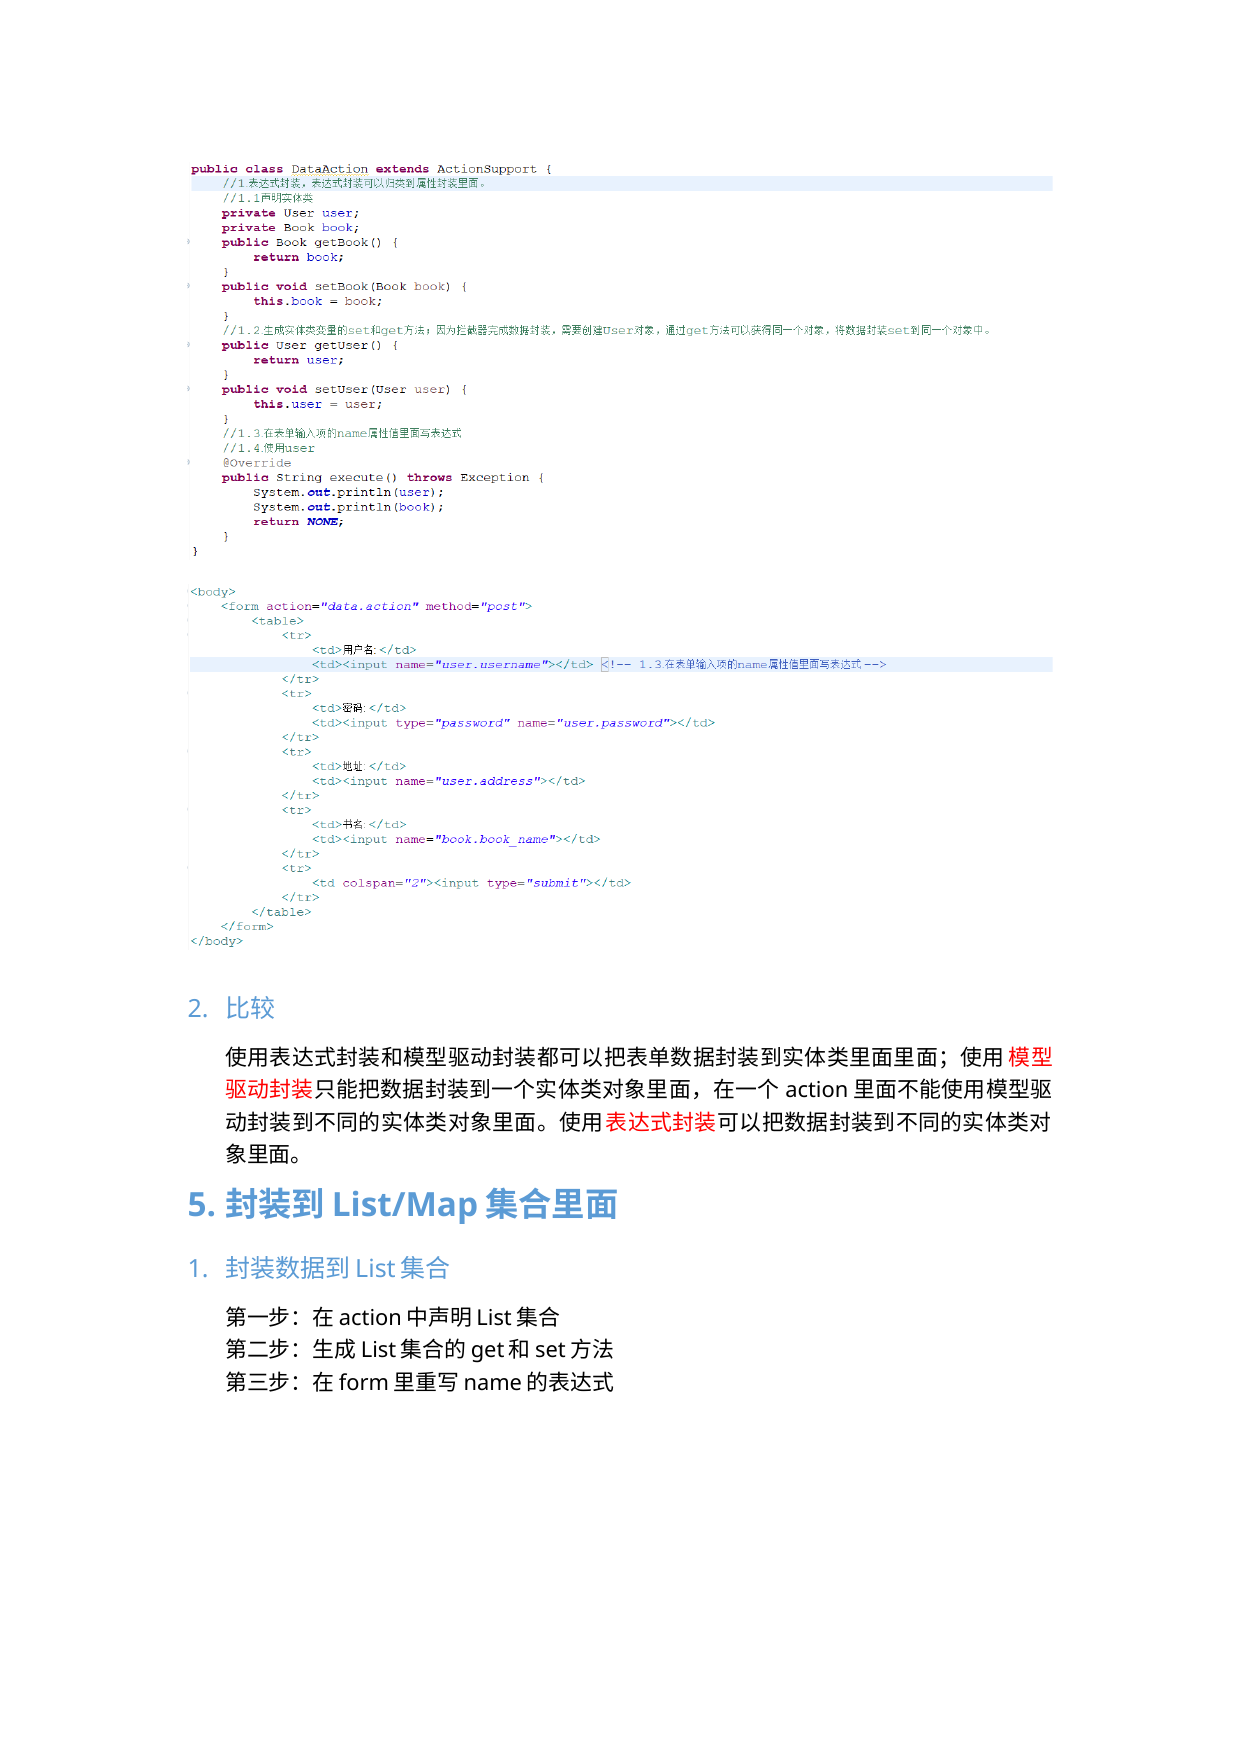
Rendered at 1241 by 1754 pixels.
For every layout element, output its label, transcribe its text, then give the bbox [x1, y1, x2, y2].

list 第二步：生成List集合的get和set方法 [225, 1332, 1053, 1364]
picture [187, 584, 1053, 950]
list 第三步：在form里重写name的表达式 [225, 1364, 1053, 1397]
list 第一步：在action中声明List集合 [225, 1299, 1053, 1332]
subtitle 比较 [187, 974, 1053, 1039]
picture [187, 162, 1053, 560]
subtitle 封装数据到List集合 [187, 1234, 1053, 1299]
subtitle 封装到List/Map集合里面 [187, 1169, 1053, 1234]
list 使用表达式封装和模型驱动封装都可以把表单数据封装到实体类里面里面；使用模型驱动封装只能把数据封装到一个实体类对象里面，在一个action里面不能使用模型驱动封装到不同的实体类对象里面。使用表达式封装可以把数据封装到不同的实体类对象里面。 [225, 1039, 1053, 1169]
